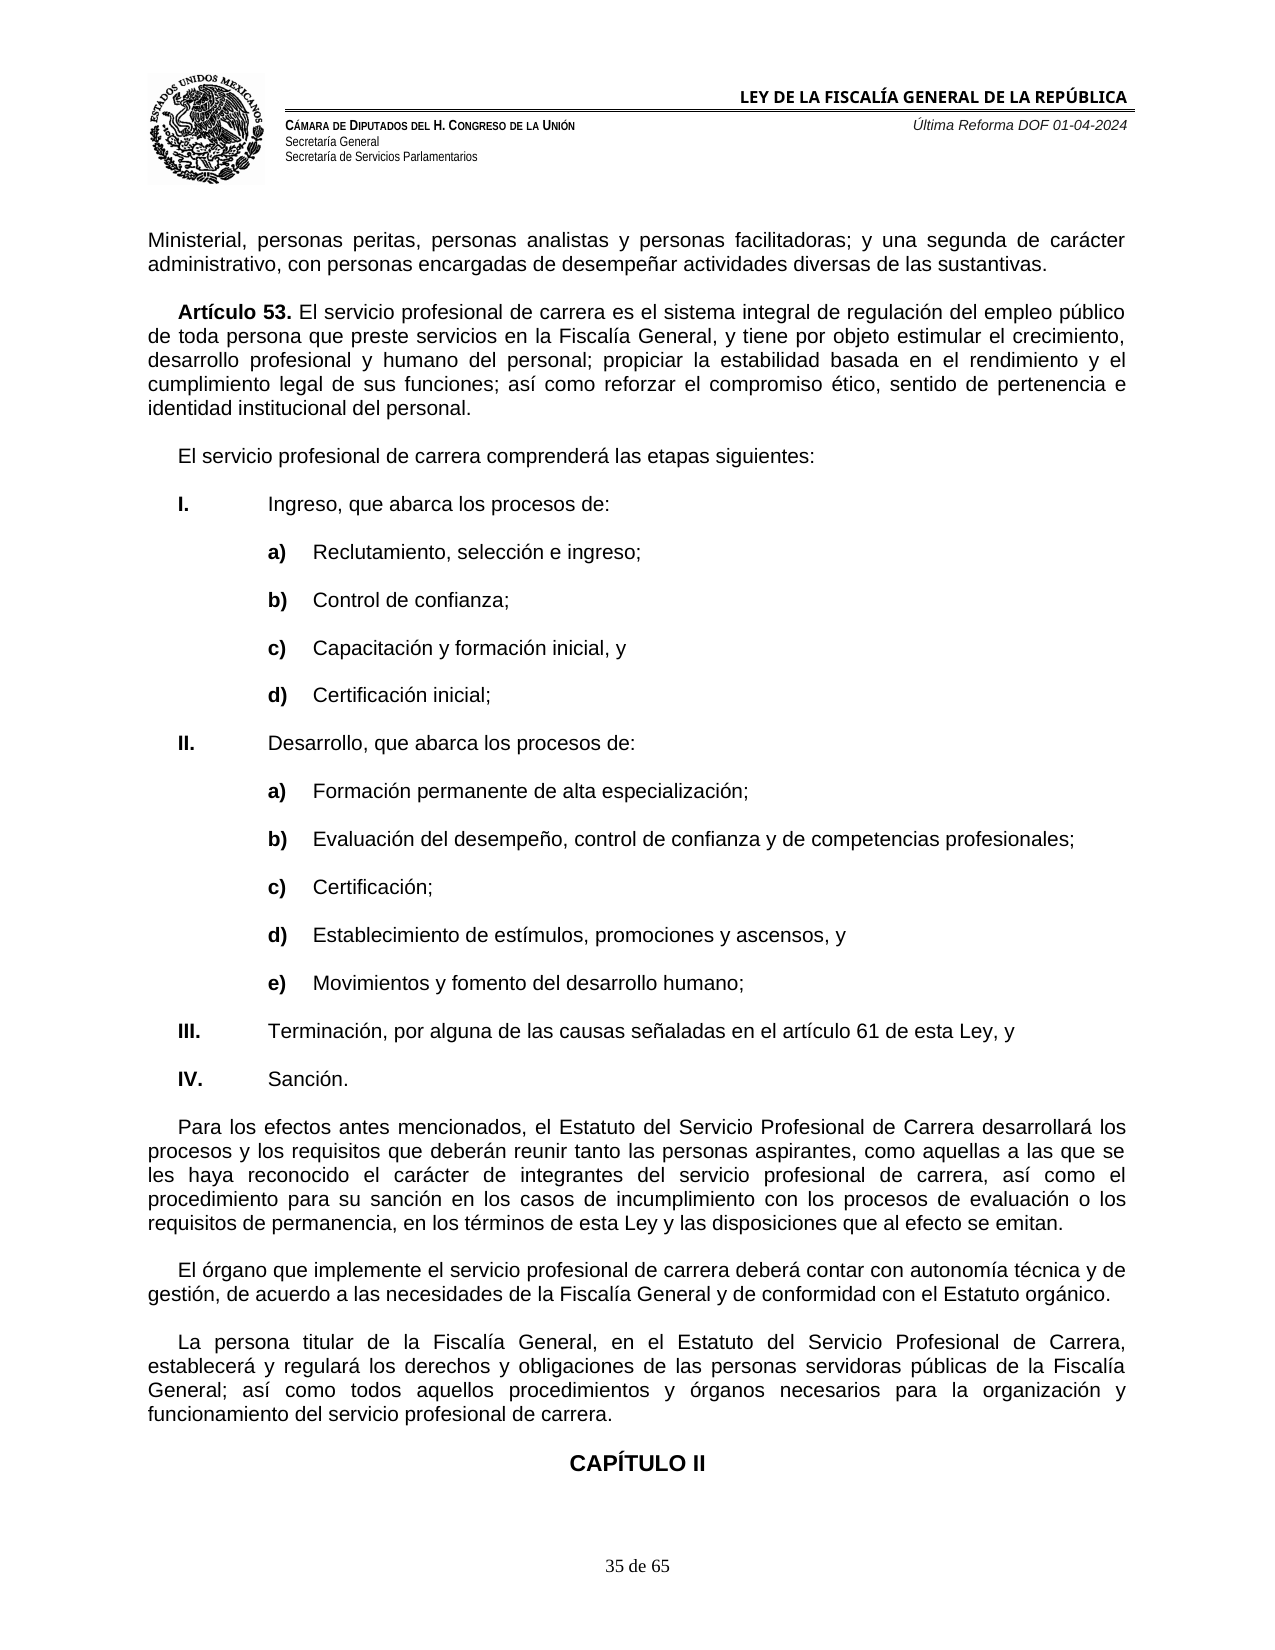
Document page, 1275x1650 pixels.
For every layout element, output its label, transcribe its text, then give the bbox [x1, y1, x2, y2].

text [148, 228, 1127, 276]
text c) Capacitación y formación inicial, y [268, 635, 1127, 659]
text Para los efectos antes mencionados, el Estatuto del Servicio Profesional de Carrera desarrollará los procesos y los requisitos que deberán reunir tanto las personas aspirantes, como aquellas a las que se les haya reconocido el carácter de integrantes del servicio profesional de carrera, así como el procedimiento para su sanción en los casos de incumplimiento con los procesos de evaluación o los requisitos de permanencia, en los términos de esta Ley y las disposiciones que al efecto se emitan. [148, 1114, 1127, 1234]
text III. Terminación, por alguna de las causas señaladas en el artículo 61 de esta Ley, y [178, 1019, 1127, 1043]
text d) Certificación inicial; [268, 683, 1127, 707]
text II. Desarrollo, que abarca los procesos de: [178, 731, 1127, 755]
text a) Reclutamiento, selección e ingreso; [268, 539, 1127, 563]
text d) Establecimiento de estímulos, promociones y ascensos, y [268, 923, 1127, 947]
text IV. Sanción. [178, 1067, 1127, 1091]
text El órgano que implemente el servicio profesional de carrera deberá contar con autonomía técnica y de gestión, de acuerdo a las necesidades de la Fiscalía General y de conformidad con el Estatuto orgánico. [148, 1258, 1127, 1306]
text CAPÍTULO II [148, 1450, 1127, 1476]
text Artículo 53. El servicio profesional de carrera es el sistema integral de regulación del empleo público de toda persona que preste servicios en la Fiscalía General, y tiene por objeto estimular el crecimiento, desarrollo profesional y humano del personal; propiciar la estabilidad basada en el rendimiento y el cumplimiento legal de sus funciones; así como reforzar el compromiso ético, sentido de pertenencia e identidad institucional del personal. [148, 300, 1127, 420]
text b) Control de confianza; [268, 587, 1127, 611]
text I. Ingreso, que abarca los procesos de: [178, 492, 1127, 516]
text El servicio profesional de carrera comprenderá las etapas siguientes: [148, 444, 1127, 468]
text c) Certificación; [268, 875, 1127, 899]
text e) Movimientos y fomento del desarrollo humano; [268, 971, 1127, 995]
text La persona titular de la Fiscalía General, en el Estatuto del Servicio Profesional de Carrera, establecerá y regulará los derechos y obligaciones de las personas servidoras públicas de la Fiscalía General; así como todos aquellos procedimientos y órganos necesarios para la organización y funcionamiento del servicio profesional de carrera. [148, 1330, 1127, 1426]
text a) Formación permanente de alta especialización; [268, 779, 1127, 803]
text b) Evaluación del desempeño, control de confianza y de competencias profesionales; [268, 827, 1127, 851]
